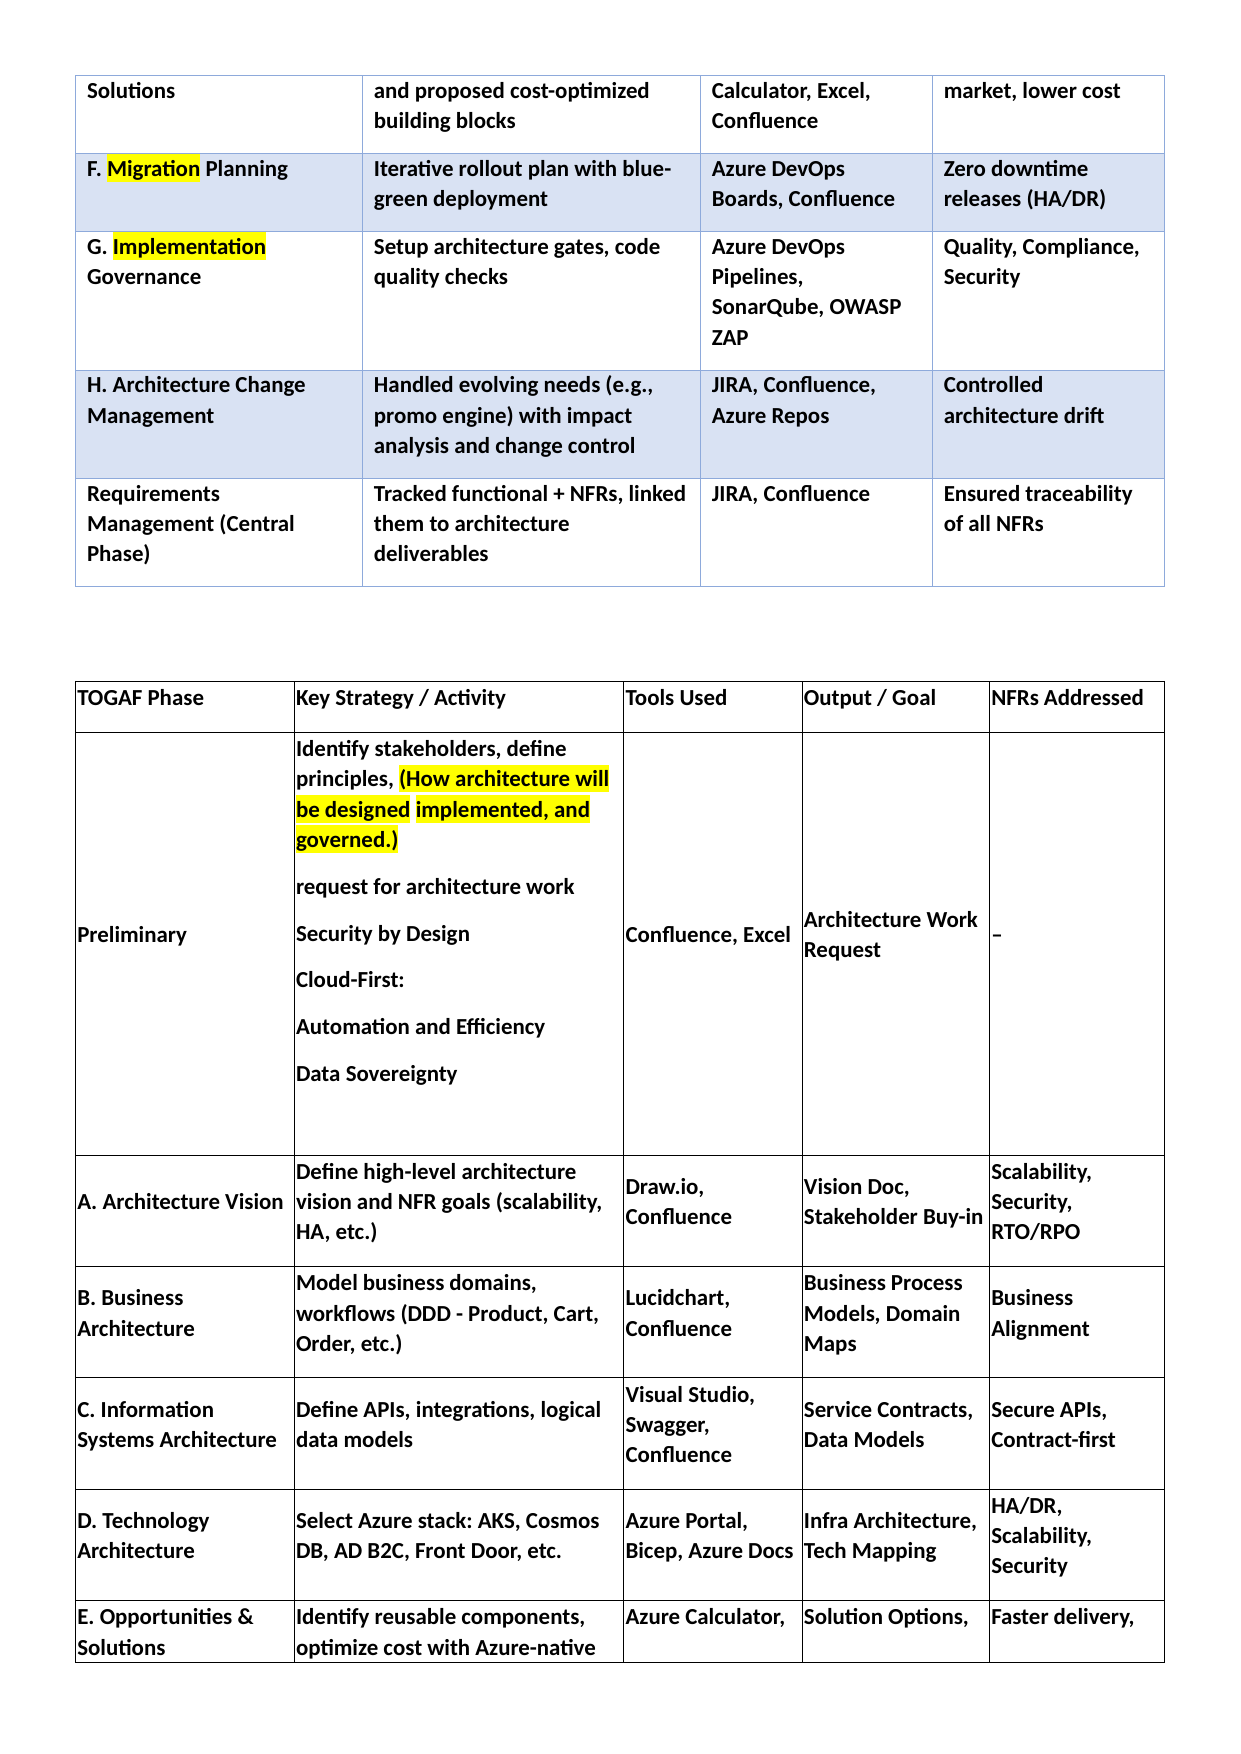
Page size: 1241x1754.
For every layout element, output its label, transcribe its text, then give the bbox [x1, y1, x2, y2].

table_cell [363, 76, 700, 153]
table_cell Confluence, Excel [624, 733, 802, 1154]
table_cell Identify stakeholders, define principles, (How architecture will be designed implemented, and governed.) request for architecture work Security by Design Cloud-First: Automation and Efficiency Data Sovereignty [295, 733, 623, 1154]
table_cell Define APIs, integrations, logical data models [295, 1378, 623, 1488]
table_header Tools Used [624, 682, 802, 732]
table_cell JIRA, Confluence [701, 479, 932, 586]
table_header NFRs Addressed [990, 682, 1164, 732]
table_cell Service Contracts, Data Models [803, 1378, 989, 1488]
table_cell Tracked functional + NFRs, linked them to architecture deliverables [363, 479, 700, 586]
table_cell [933, 76, 1164, 153]
table_header Output / Goal [803, 682, 989, 732]
table_cell Model business domains, workflows (DDD - Product, Cart, Order, etc.) [295, 1267, 623, 1377]
table_cell Requirements Management (Central Phase) [76, 479, 362, 586]
table_cell Lucidchart, Confluence [624, 1267, 802, 1377]
table_cell Azure DevOps Pipelines, SonarQube, OWASP ZAP [701, 232, 932, 369]
table_cell Quality, Compliance, Security [933, 232, 1164, 369]
table_cell HA/DR, Scalability, Security [990, 1490, 1164, 1600]
table_header Key Strategy / Activity [295, 682, 623, 732]
table_cell Architecture Work Request [803, 733, 989, 1154]
table_cell JIRA, Confluence, Azure Repos [701, 371, 932, 478]
table_cell C. Information Systems Architecture [76, 1378, 294, 1488]
table_cell Preliminary [76, 733, 294, 1154]
table_cell Business Alignment [990, 1267, 1164, 1377]
table_cell Setup architecture gates, code quality checks [363, 232, 700, 369]
table_cell Azure DevOps Boards, Confluence [701, 154, 932, 231]
table_cell – [990, 733, 1164, 1154]
table_cell Define high-level architecture vision and NFR goals (scalability, HA, etc.) [295, 1156, 623, 1266]
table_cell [295, 1601, 623, 1662]
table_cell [803, 1601, 989, 1662]
table_cell Secure APIs, Contract-first [990, 1378, 1164, 1488]
table_cell Vision Doc, Stakeholder Buy-in [803, 1156, 989, 1266]
table_cell Iterative rollout plan with blue-green deployment [363, 154, 700, 231]
table_cell Select Azure stack: AKS, Cosmos DB, AD B2C, Front Door, etc. [295, 1490, 623, 1600]
table_cell G. Implementation Governance [76, 232, 362, 369]
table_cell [624, 1601, 802, 1662]
table_cell Ensured traceability of all NFRs [933, 479, 1164, 586]
table_cell Scalability, Security, RTO/RPO [990, 1156, 1164, 1266]
table_cell Handled evolving needs (e.g., promo engine) with impact analysis and change control [363, 371, 700, 478]
table_cell F. Migration Planning [76, 154, 362, 231]
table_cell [990, 1601, 1164, 1662]
table_cell Azure Portal, Bicep, Azure Docs [624, 1490, 802, 1600]
table_cell B. Business Architecture [76, 1267, 294, 1377]
table_cell Visual Studio, Swagger, Confluence [624, 1378, 802, 1488]
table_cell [76, 1601, 294, 1662]
table_cell Business Process Models, Domain Maps [803, 1267, 989, 1377]
table_cell Zero downtime releases (HA/DR) [933, 154, 1164, 231]
table_header TOGAF Phase [76, 682, 294, 732]
table_cell H. Architecture Change Management [76, 371, 362, 478]
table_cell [701, 76, 932, 153]
table_cell Controlled architecture drift [933, 371, 1164, 478]
table_cell Draw.io, Confluence [624, 1156, 802, 1266]
table_cell D. Technology Architecture [76, 1490, 294, 1600]
table_cell E. Opportunities & Solutions [76, 76, 362, 153]
table_cell A. Architecture Vision [76, 1156, 294, 1266]
table_cell Infra Architecture, Tech Mapping [803, 1490, 989, 1600]
